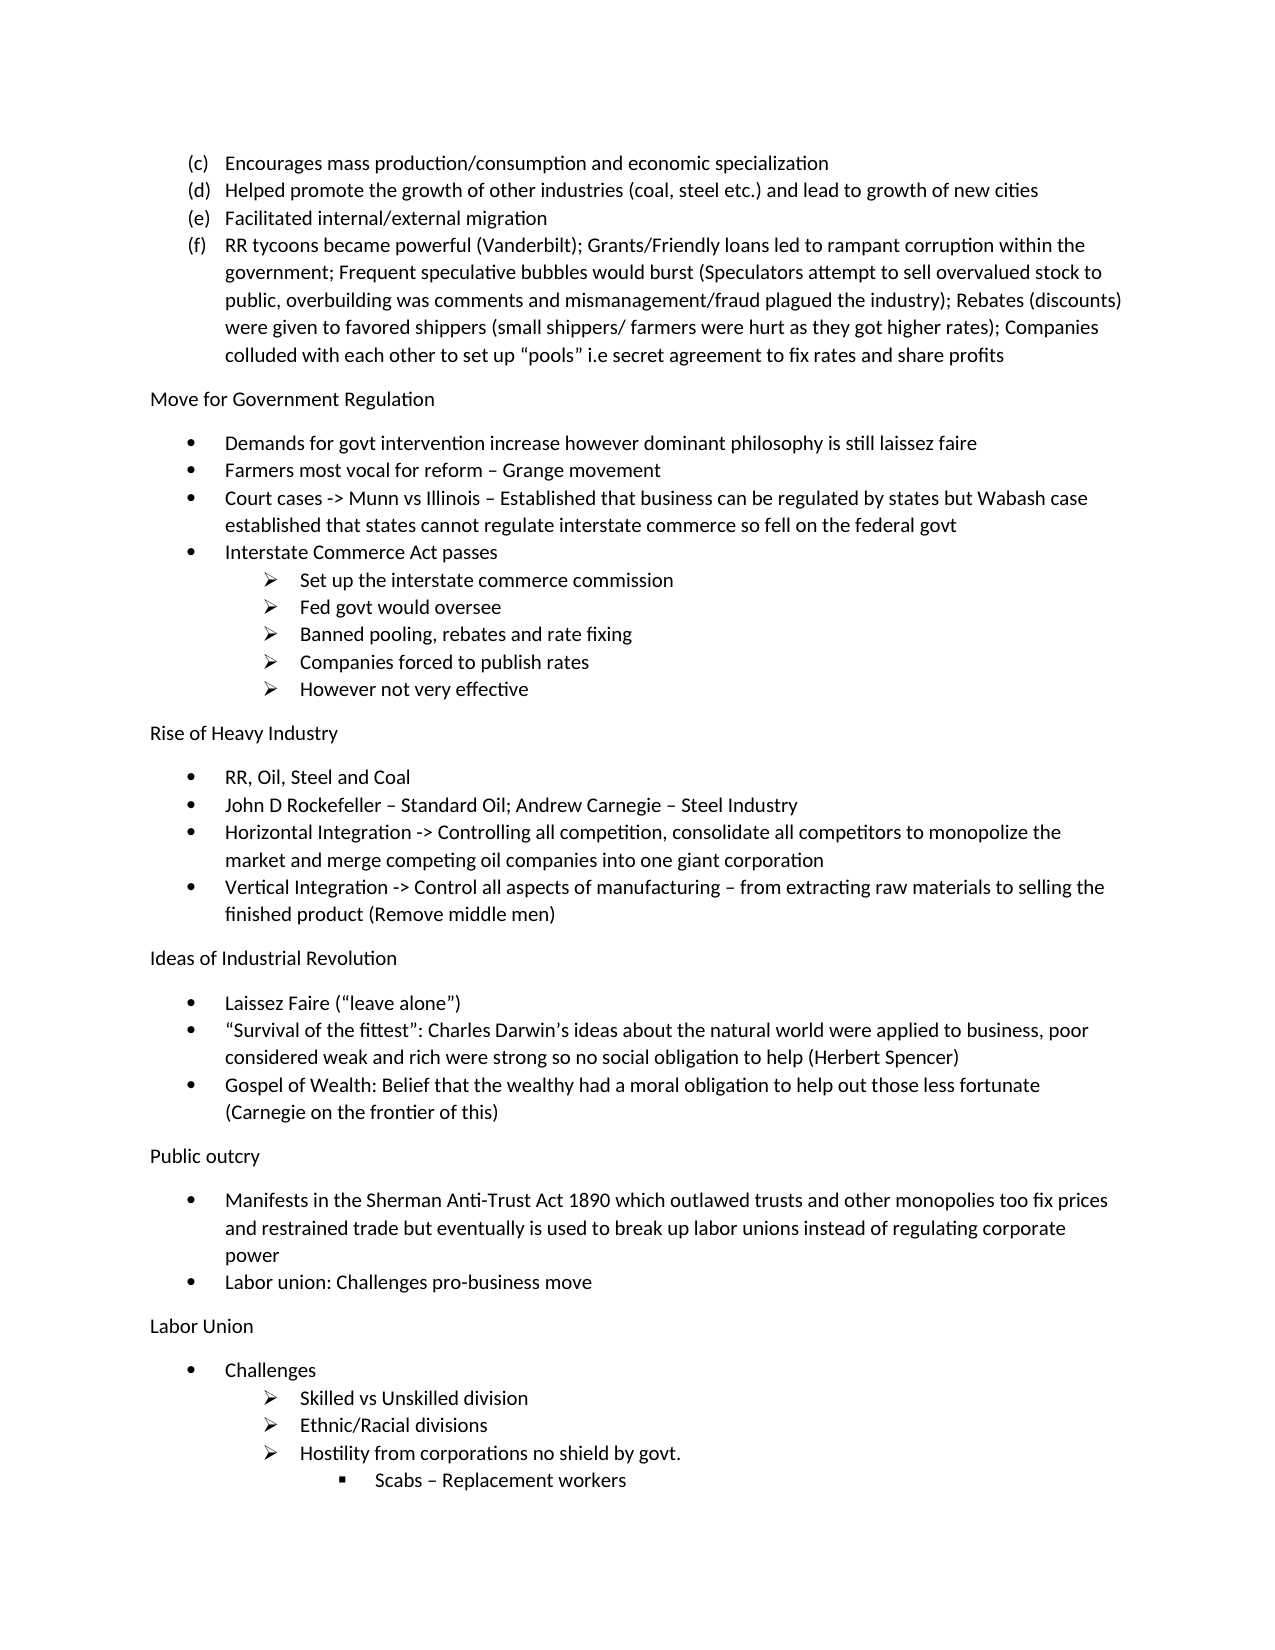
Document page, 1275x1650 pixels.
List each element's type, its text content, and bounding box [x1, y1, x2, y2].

list Fed govt would oversee [262, 594, 1125, 620]
list Set up the interstate commerce commission [262, 567, 1125, 592]
list Manifests in the Sherman Anti-Trust Act 1890 which outlawed trusts and other monopolies too fix prices and restrained trade but eventually is used to break up labor unions instead of regulating corporate power [187, 1187, 1125, 1268]
list However not very effective [262, 676, 1125, 702]
list Laissez Faire (“leave alone”) [187, 990, 1125, 1015]
list Interstate Commerce Act passes [187, 539, 1125, 565]
text Move for Government Regulation [150, 386, 1125, 411]
list Hostility from corporations no shield by govt. [262, 1440, 1125, 1465]
list RR, Oil, Steel and Coal [187, 764, 1125, 790]
list Facilitated internal/external migration [187, 205, 1125, 230]
list Scabs – Replacement workers [337, 1467, 1125, 1493]
text Labor Union [150, 1314, 1125, 1339]
list Helped promote the growth of other industries (coal, steel etc.) and lead to growth of new cities [187, 177, 1125, 203]
list “Survival of the fittest”: Charles Darwin’s ideas about the natural world were applied to business, poor considered weak and rich were strong so no social obligation to help (Herbert Spencer) [187, 1017, 1125, 1070]
text Rise of Heavy Industry [150, 721, 1125, 746]
list Labor union: Challenges pro-business move [187, 1269, 1125, 1295]
list John D Rockefeller – Standard Oil; Andrew Carnegie – Steel Industry [187, 792, 1125, 817]
text Public outcry [150, 1143, 1125, 1169]
list Horizontal Integration -> Controlling all competition, consolidate all competitors to monopolize the market and merge competing oil companies into one giant corporation [187, 819, 1125, 872]
list Court cases -> Munn vs Illinois – Established that business can be regulated by states but Wabash case established that states cannot regulate interstate commerce so fell on the federal govt [187, 485, 1125, 537]
list Companies forced to publish rates [262, 649, 1125, 674]
list Demands for govt intervention increase however dominant philosophy is still laissez faire [187, 430, 1125, 455]
list Farmers most vocal for reform – Grange movement [187, 457, 1125, 483]
text Ideas of Industrial Revolution [150, 946, 1125, 971]
list Skilled vs Unskilled division [262, 1385, 1125, 1411]
list Ethnic/Racial divisions [262, 1412, 1125, 1438]
list Gospel of Wealth: Belief that the wealthy had a moral obligation to help out those less fortunate (Carnegie on the frontier of this) [187, 1072, 1125, 1125]
list Challenges [187, 1358, 1125, 1383]
list RR tycoons became powerful (Vanderbilt); Grants/Friendly loans led to rampant corruption within the government; Frequent speculative bubbles would burst (Speculators attempt to sell overvalued stock to public, overbuilding was comments and mismanagement/fraud plagued the industry); Rebates (discounts) were given to favored shippers (small shippers/ farmers were hurt as they got higher rates); Companies colluded with each other to set up “pools” i.e secret agreement to fix rates and share profits [187, 232, 1125, 367]
list Banned pooling, rebates and rate fixing [262, 622, 1125, 647]
list Vertical Integration -> Control all aspects of manufacturing – from extracting raw materials to selling the finished product (Remove middle men) [187, 874, 1125, 927]
list Encourages mass production/consumption and economic specialization [187, 150, 1125, 175]
